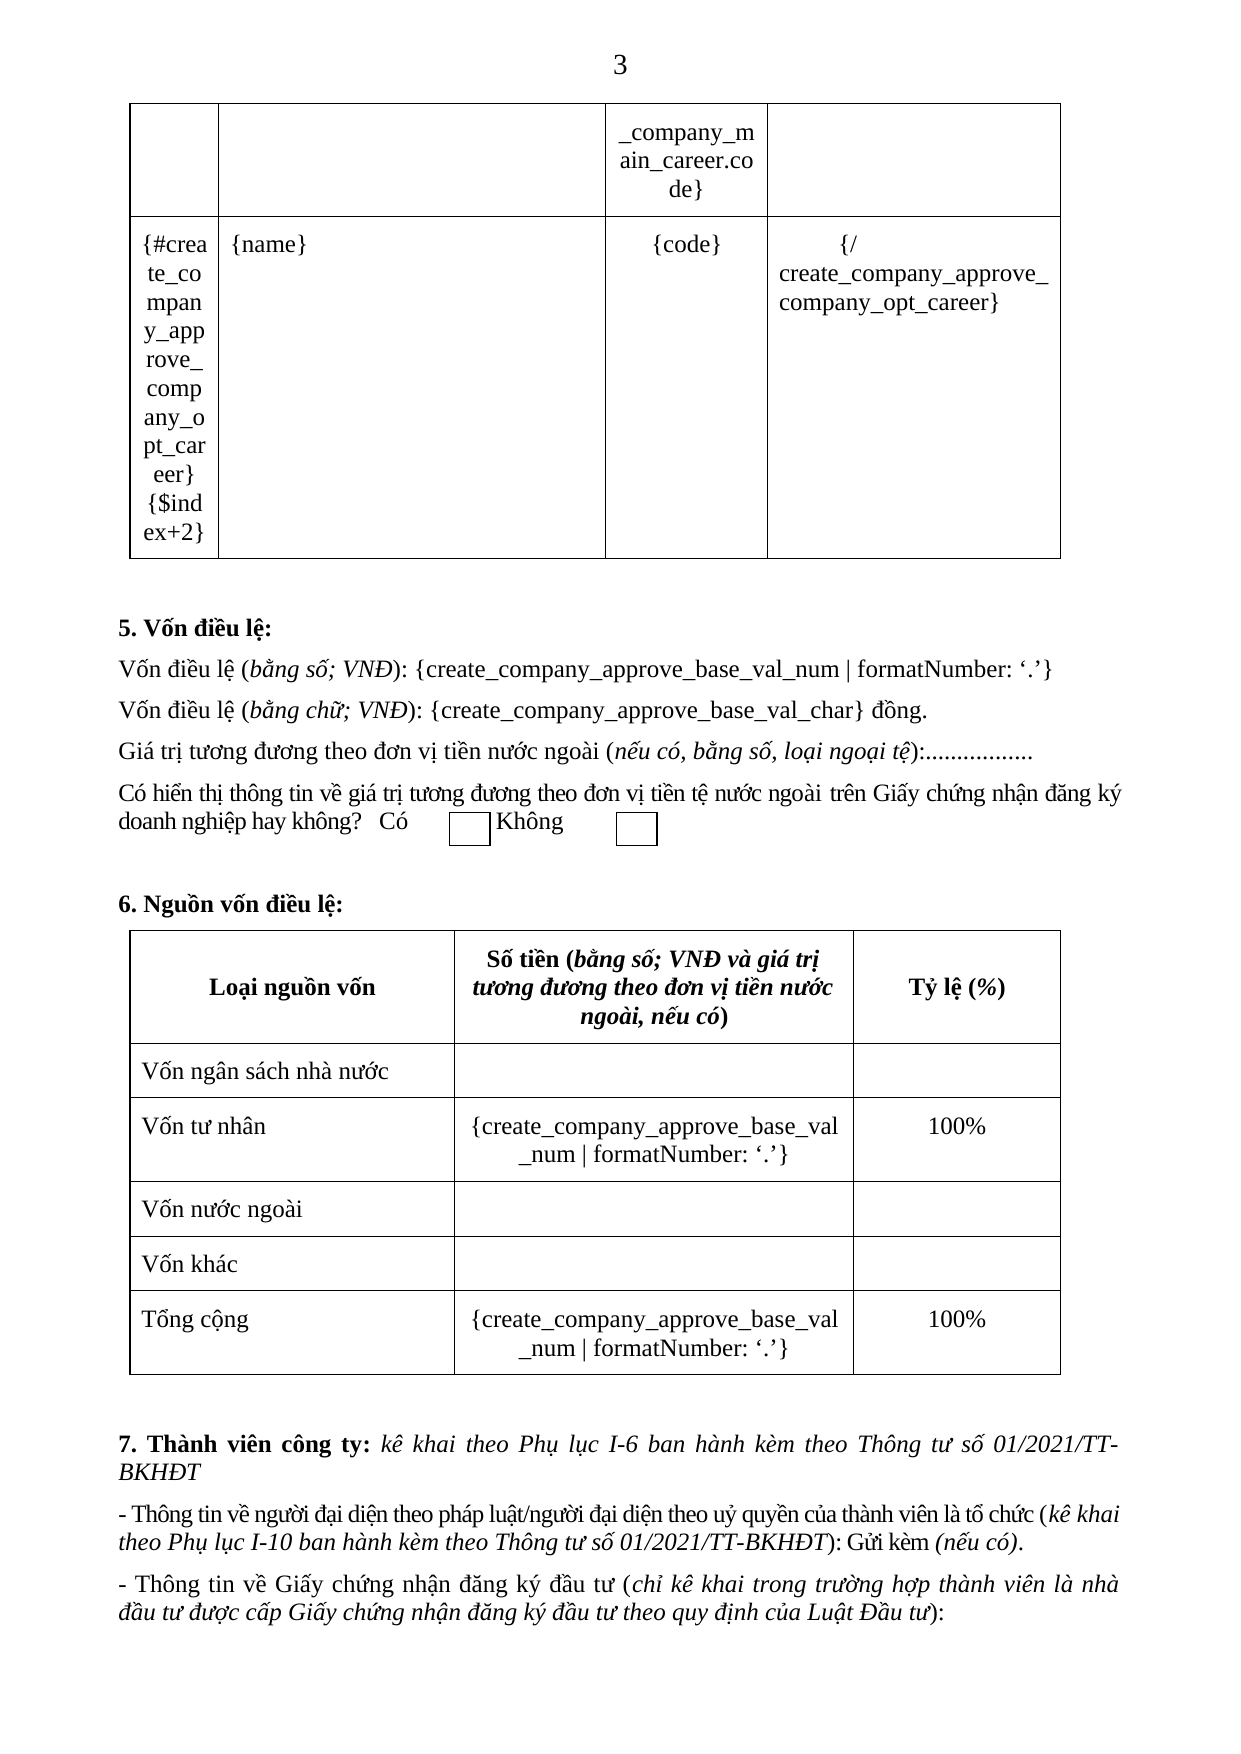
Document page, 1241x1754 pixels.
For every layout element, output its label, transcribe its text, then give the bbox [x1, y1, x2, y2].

table_cell {code} [606, 217, 767, 558]
table_cell {name} [219, 217, 605, 558]
table_cell [854, 1044, 1060, 1097]
table_cell 100% [854, 1098, 1060, 1181]
text Giá trị tương đương theo đơn vị tiền nước ngoài (nếu có, bằng số, loại ngoại tệ): [118, 736, 1122, 765]
table_cell [455, 1237, 853, 1290]
table_cell 100% [854, 1291, 1060, 1374]
table_cell {create_company_approve_base_val_num | formatNumber: ‘.’} [455, 1098, 853, 1181]
table_cell Tổng cộng [131, 1291, 454, 1374]
table_cell Vốn ngân sách nhà nước [131, 1044, 454, 1097]
table_cell [455, 1182, 853, 1236]
table_header Số tiền (bằng số; VNĐ và giá trị tương đương theo đơn vị tiền nước ngoài, nếu có) [455, 931, 853, 1042]
table_cell Vốn nước ngoài [131, 1182, 454, 1236]
table_cell {#create_company_approve_company_opt_career}{$index+2} [131, 217, 218, 558]
table_cell Vốn khác [131, 1237, 454, 1290]
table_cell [219, 104, 605, 216]
table_cell {/create_company_approve_company_opt_career} [768, 217, 1060, 558]
text 7. Thành viên công ty: kê khai theo Phụ lục I-6 ban hành kèm theo Thông tư số 01/2021/TT-BKHĐT [118, 1429, 1122, 1486]
text 5. Vốn điều lệ: [118, 613, 1122, 641]
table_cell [606, 104, 767, 216]
text Có hiển thị thông tin về giá trị tương đương theo đơn vị tiền tệ nước ngoài trên Giấy chứng nhận đăng ký doanh nghiệp hay không? Có Không [118, 778, 1122, 835]
text Vốn điều lệ (bằng số; VNĐ): {create_company_approve_base_val_num | formatNumber: ‘.’} [118, 654, 1122, 683]
table_cell [854, 1237, 1060, 1290]
table_cell [854, 1182, 1060, 1236]
table_cell {create_company_approve_base_val_num | formatNumber: ‘.’} [455, 1291, 853, 1374]
text - Thông tin về Giấy chứng nhận đăng ký đầu tư (chỉ kê khai trong trường hợp thành viên là nhà đầu tư được cấp Giấy chứng nhận đăng ký đầu tư theo quy định của Luật Đầu tư): [118, 1569, 1122, 1626]
text 6. Nguồn vốn điều lệ: [118, 889, 1122, 918]
table_cell [455, 1044, 853, 1097]
table_cell 1 [131, 104, 218, 216]
table_cell X [768, 104, 1060, 216]
table_cell Vốn tư nhân [131, 1098, 454, 1181]
text - Thông tin về người đại diện theo pháp luật/người đại diện theo uỷ quyền của thành viên là tổ chức (kê khai theo Phụ lục I-10 ban hành kèm theo Thông tư số 01/2021/TT-BKHĐT): Gửi kèm (nếu có). [118, 1499, 1122, 1556]
text Vốn điều lệ (bằng chữ; VNĐ): {create_company_approve_base_val_char} đồng. [118, 695, 1122, 724]
table_header Tỷ lệ (%) [854, 931, 1060, 1042]
table_header Loại nguồn vốn [131, 931, 454, 1042]
